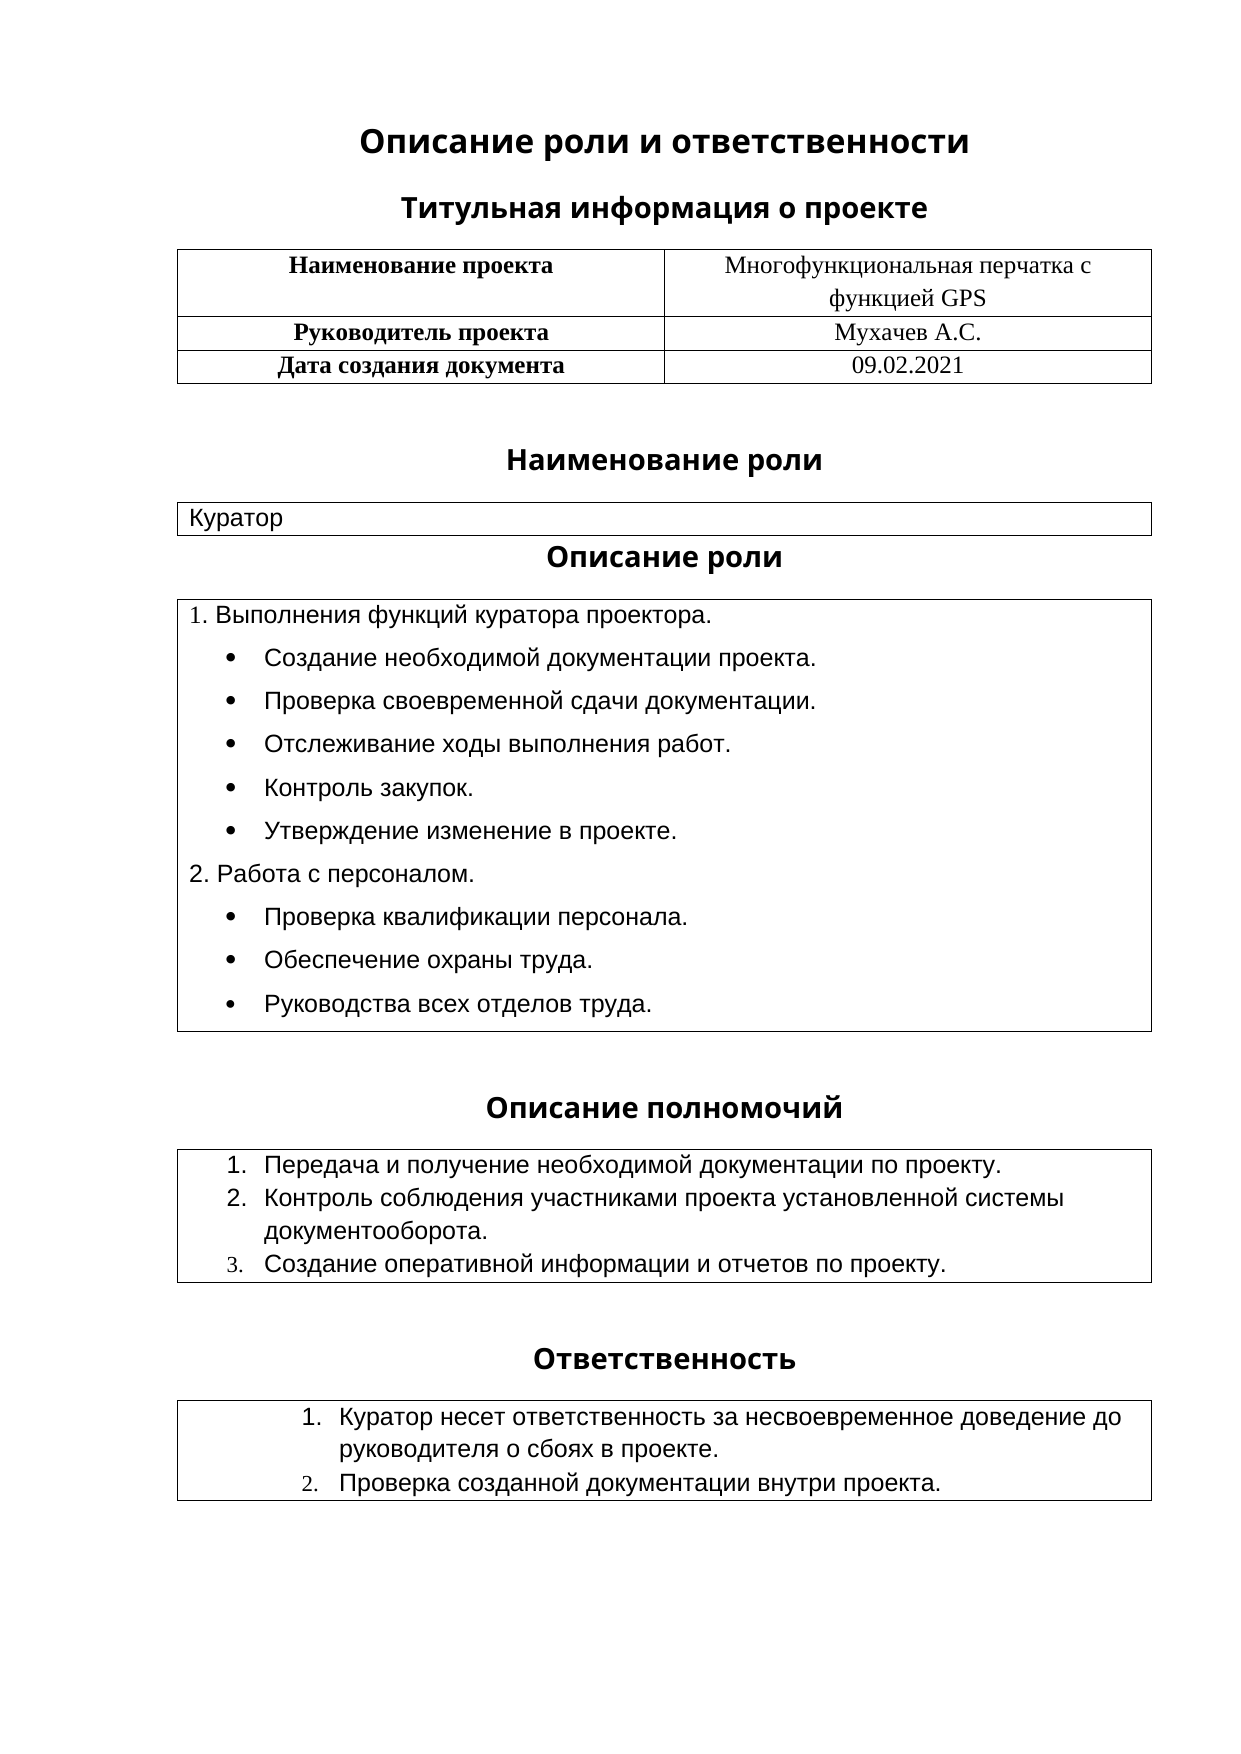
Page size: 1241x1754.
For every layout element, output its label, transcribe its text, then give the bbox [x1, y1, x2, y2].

text Титульная информация о проекте [177, 187, 1152, 227]
text Описание роли и ответственности [177, 118, 1152, 163]
text Описание полномочий [177, 1087, 1152, 1127]
table_cell 09.02.2021 [665, 351, 1151, 383]
table_cell Дата создания документа [178, 351, 664, 383]
text Наименование роли [177, 439, 1152, 479]
table_header Наименование проекта [178, 250, 664, 316]
table_header 1. Выполнения функций куратора проектора. Создание необходимой документации проекта. Проверка своевременной сдачи документации. Отслеживание ходы выполнения работ. Контроль закупок. Утверждение изменение в проекте. 2. Работа с персоналом. Проверка квалификации персонала. Обеспечение охраны труда. Руководства всех отделов труда. [178, 600, 1151, 1031]
table_header Передача и получение необходимой документации по проекту. Контроль соблюдения участниками проекта установленной системы документооборота. Создание оперативной информации и отчетов по проекту. [178, 1150, 1151, 1282]
table_header Многофункциональная перчатка с функцией GPS [665, 250, 1151, 316]
table_cell Руководитель проекта [178, 317, 664, 349]
text Ответственность [177, 1338, 1152, 1378]
table_header Куратор [178, 503, 1151, 535]
table_header Куратор несет ответственность за несвоевременное доведение до руководителя о сбоях в проекте. Проверка созданной документации внутри проекта. [178, 1401, 1151, 1500]
text Описание роли [177, 536, 1152, 576]
table_cell Мухачев А.С. [665, 317, 1151, 349]
